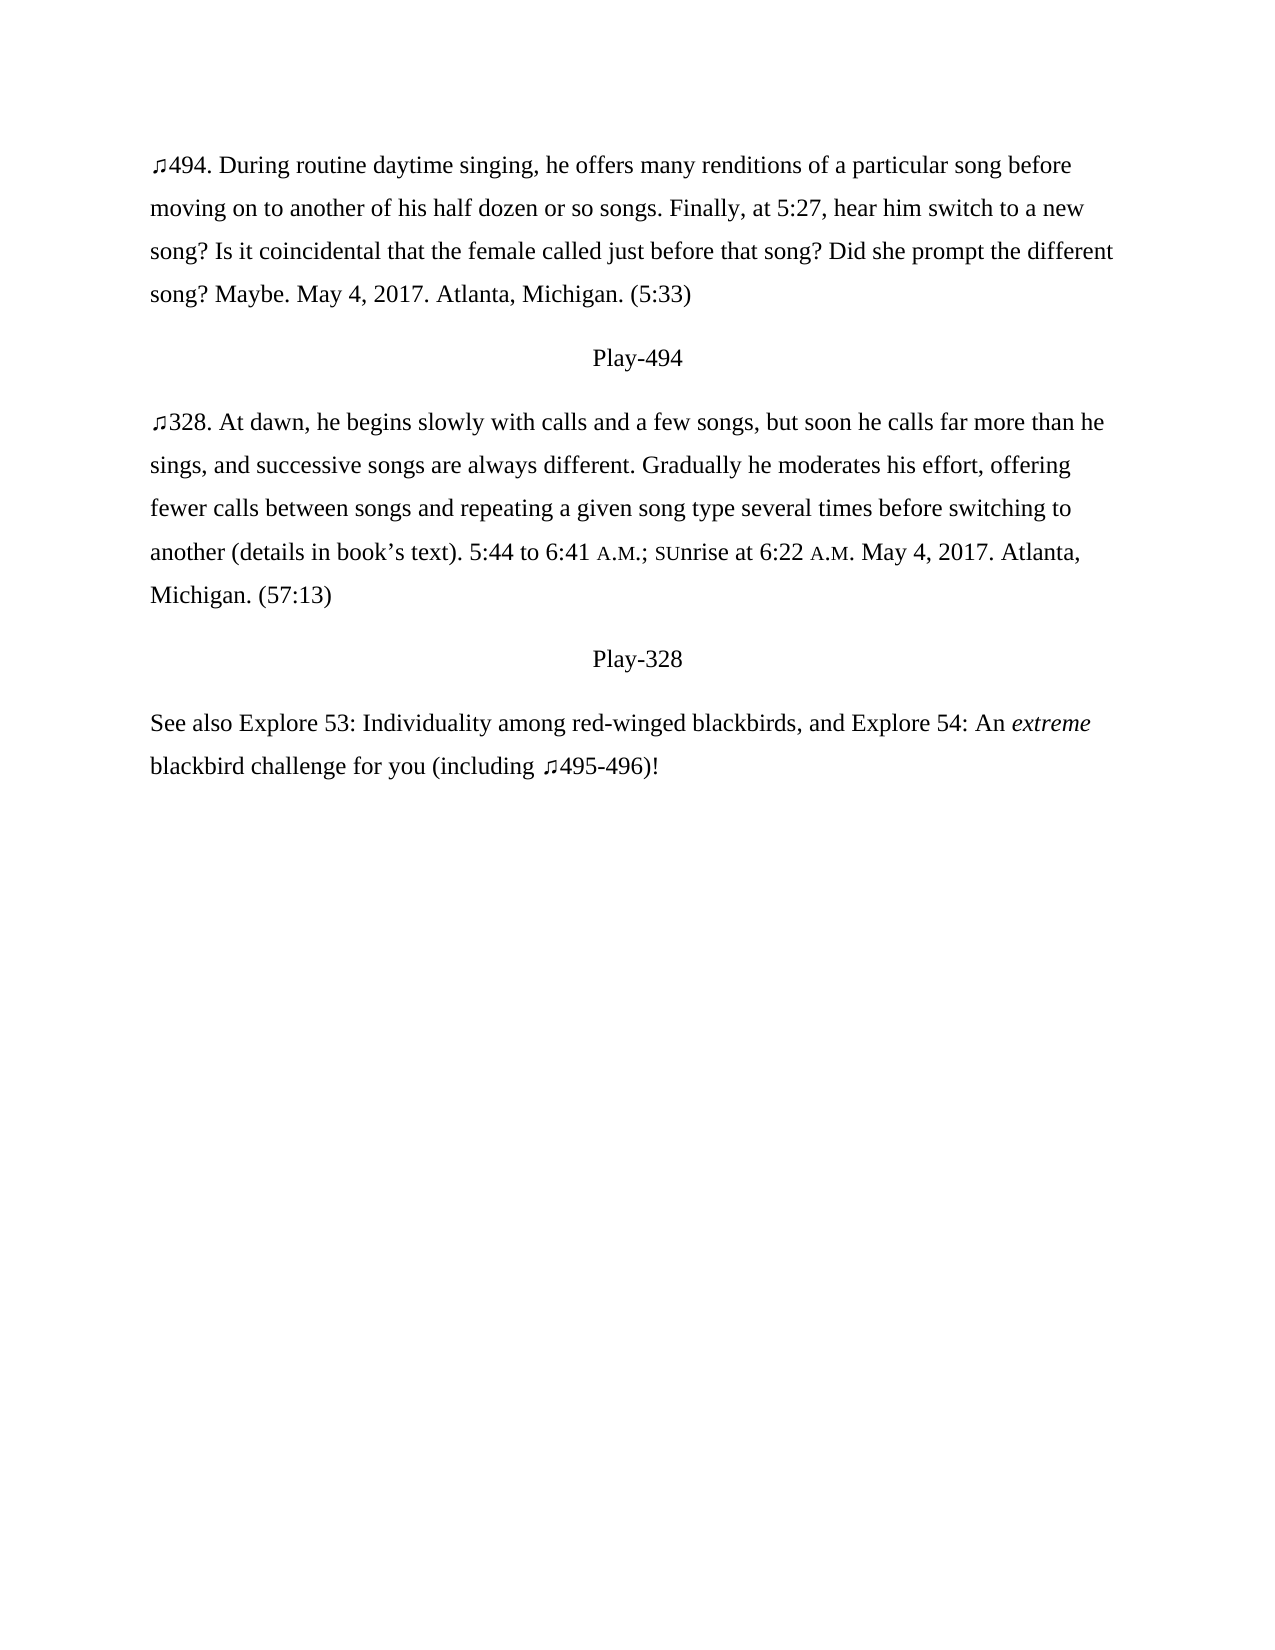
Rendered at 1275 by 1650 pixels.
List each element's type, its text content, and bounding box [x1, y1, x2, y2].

text ♫494. During routine daytime singing, he offers many renditions of a particular song before moving on to another of his half dozen or so songs. Finally, at 5:27, hear him switch to a new song? Is it coincidental that the female called just before that song? Did she prompt the different song? Maybe. May 4, 2017. Atlanta, Michigan. (5:33) [150, 150, 1125, 308]
text Play-494 [150, 343, 1125, 372]
text ♫328. At dawn, he begins slowly with calls and a few songs, but soon he calls far more than he sings, and successive songs are always different. Gradually he moderates his effort, offering fewer calls between songs and repeating a given song type several times before switching to another (details in book’s text). 5:44 to 6:41 a.m.; sunrise at 6:22 a.m. May 4, 2017. Atlanta, Michigan. (57:13) [150, 407, 1125, 608]
text See also Explore 53: Individuality among red-winged blackbirds, and Explore 54: An extreme blackbird challenge for you (including ♫495-496)! [150, 708, 1125, 779]
text Play-328 [150, 644, 1125, 672]
